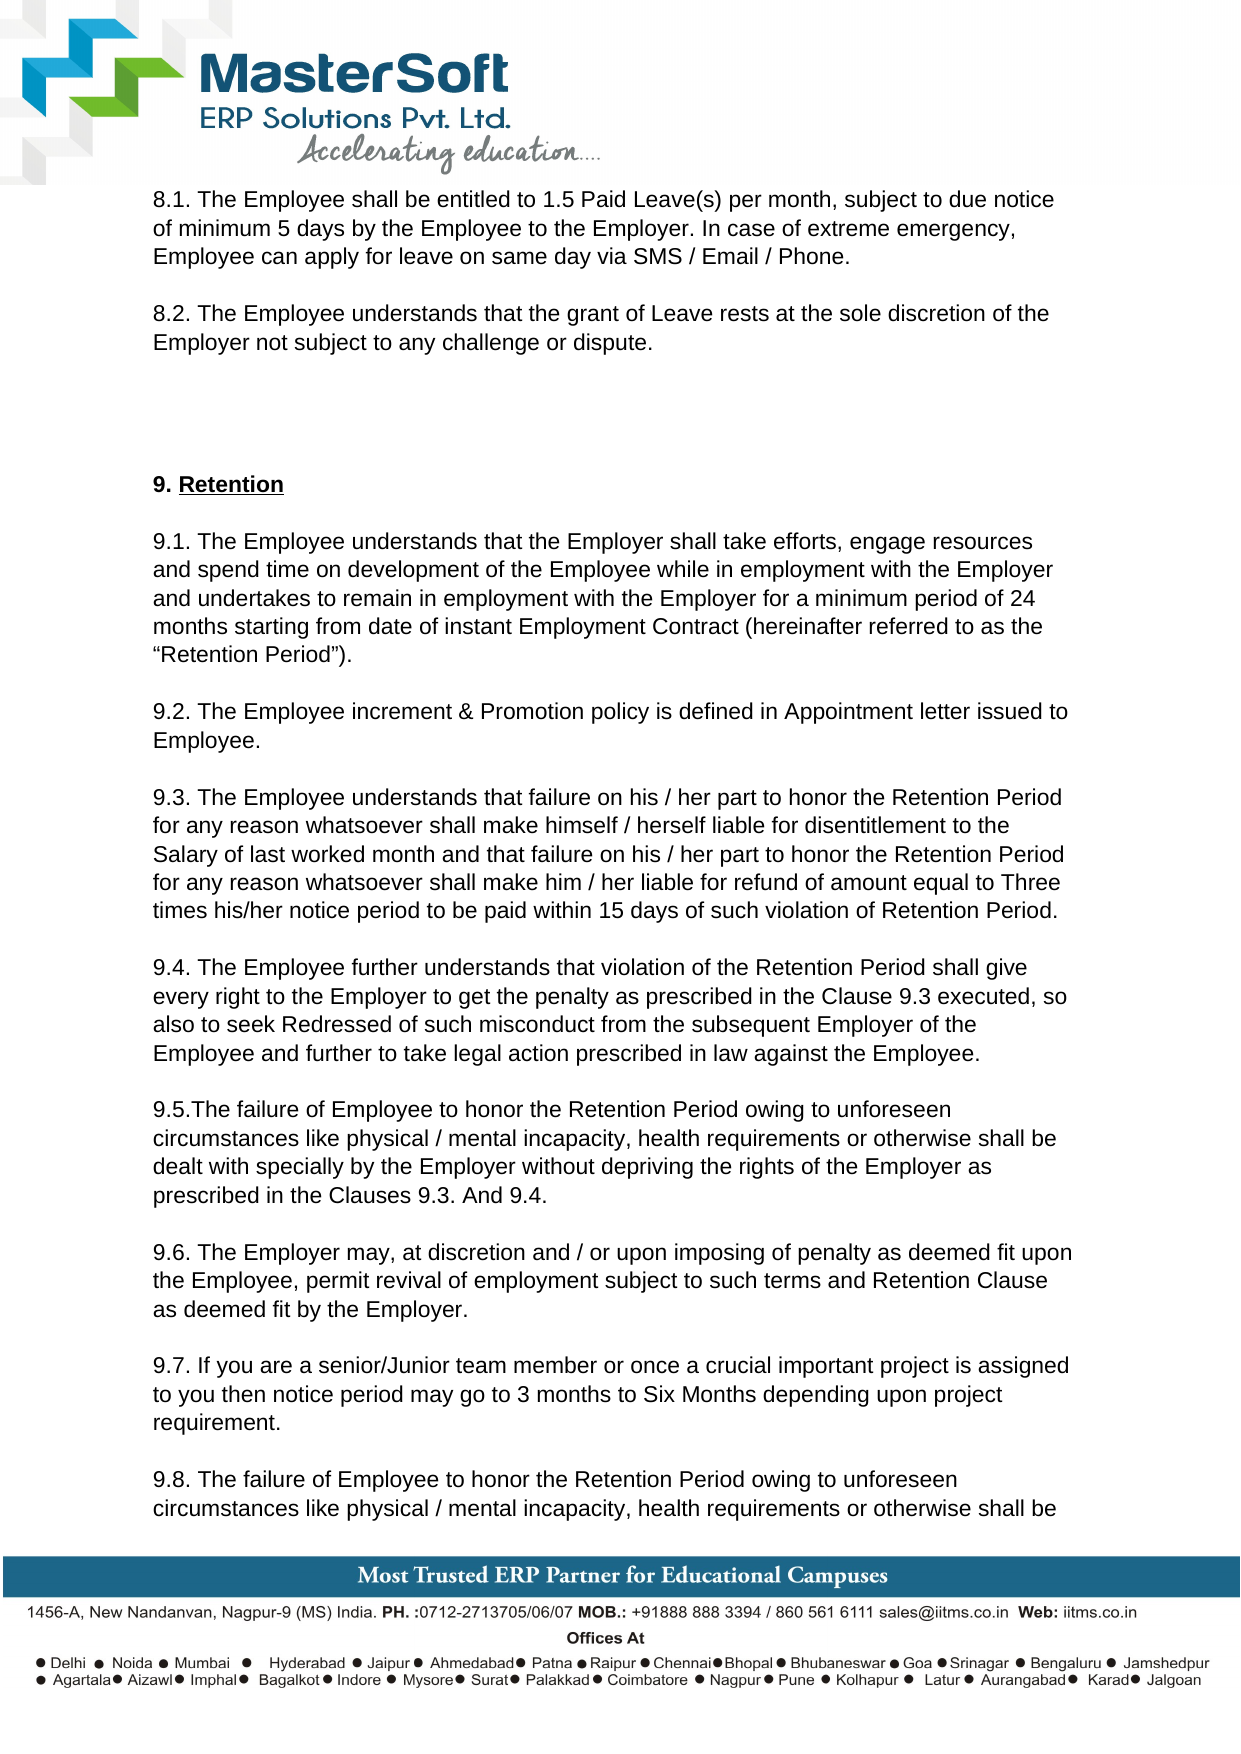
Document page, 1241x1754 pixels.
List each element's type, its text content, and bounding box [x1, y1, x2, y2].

text 9.1. The Employee understands that the Employer shall take efforts, engage resources and spend time on development of the Employee while in employment with the Employer and undertakes to remain in employment with the Employer for a minimum period of 24 months starting from date of instant Employment Contract (hereinafter referred to as the “Retention Period”). [153, 528, 1072, 668]
text 9.4. The Employee further understands that violation of the Retention Period shall give every right to the Employer to get the penalty as prescribed in the Clause 9.3 executed, so also to seek Redressed of such misconduct from the subsequent Employer of the Employee and further to take legal action prescribed in law against the Employee. [153, 954, 1072, 1066]
picture [0, 0, 1241, 185]
text 8.2. The Employee understands that the grant of Leave rests at the sole discretion of the Employer not subject to any challenge or dispute. [153, 300, 1072, 355]
text 9.5.The failure of Employee to honor the Retention Period owing to unforeseen circumstances like physical / mental incapacity, health requirements or otherwise shall be dealt with specially by the Employer without depriving the rights of the Employer as prescribed in the Clauses 9.3. And 9.4. [153, 1096, 1072, 1208]
text 9.3. The Employee understands that failure on his / her part to honor the Retention Period for any reason whatsoever shall make himself / herself liable for disentitlement to the Salary of last worked month and that failure on his / her part to honor the Retention Period for any reason whatsoever shall make him / her liable for refund of amount equal to Three times his/her notice period to be paid within 15 days of such violation of Retention Period. [153, 784, 1072, 924]
text 9. Retention [153, 471, 1072, 497]
text 9.7. If you are a senior/Junior team member or once a crucial important project is assigned to you then notice period may go to 3 months to Six Months depending upon project requirement. [153, 1352, 1072, 1436]
text 9.2. The Employee increment & Promotion policy is defined in Appointment letter issued to Employee. [153, 698, 1072, 753]
text 9.6. The Employer may, at discretion and / or upon imposing of penalty as deemed fit upon the Employee, permit revival of employment subject to such terms and Retention Clause as deemed fit by the Employer. [153, 1239, 1072, 1322]
text 8.1. The Employee shall be entitled to 1.5 Paid Leave(s) per month, subject to due notice of minimum 5 days by the Employee to the Employer. In case of extreme emergency, Employee can apply for leave on same day via SMS / Email / Phone. [153, 150, 1072, 270]
picture [2, 1553, 1240, 1688]
